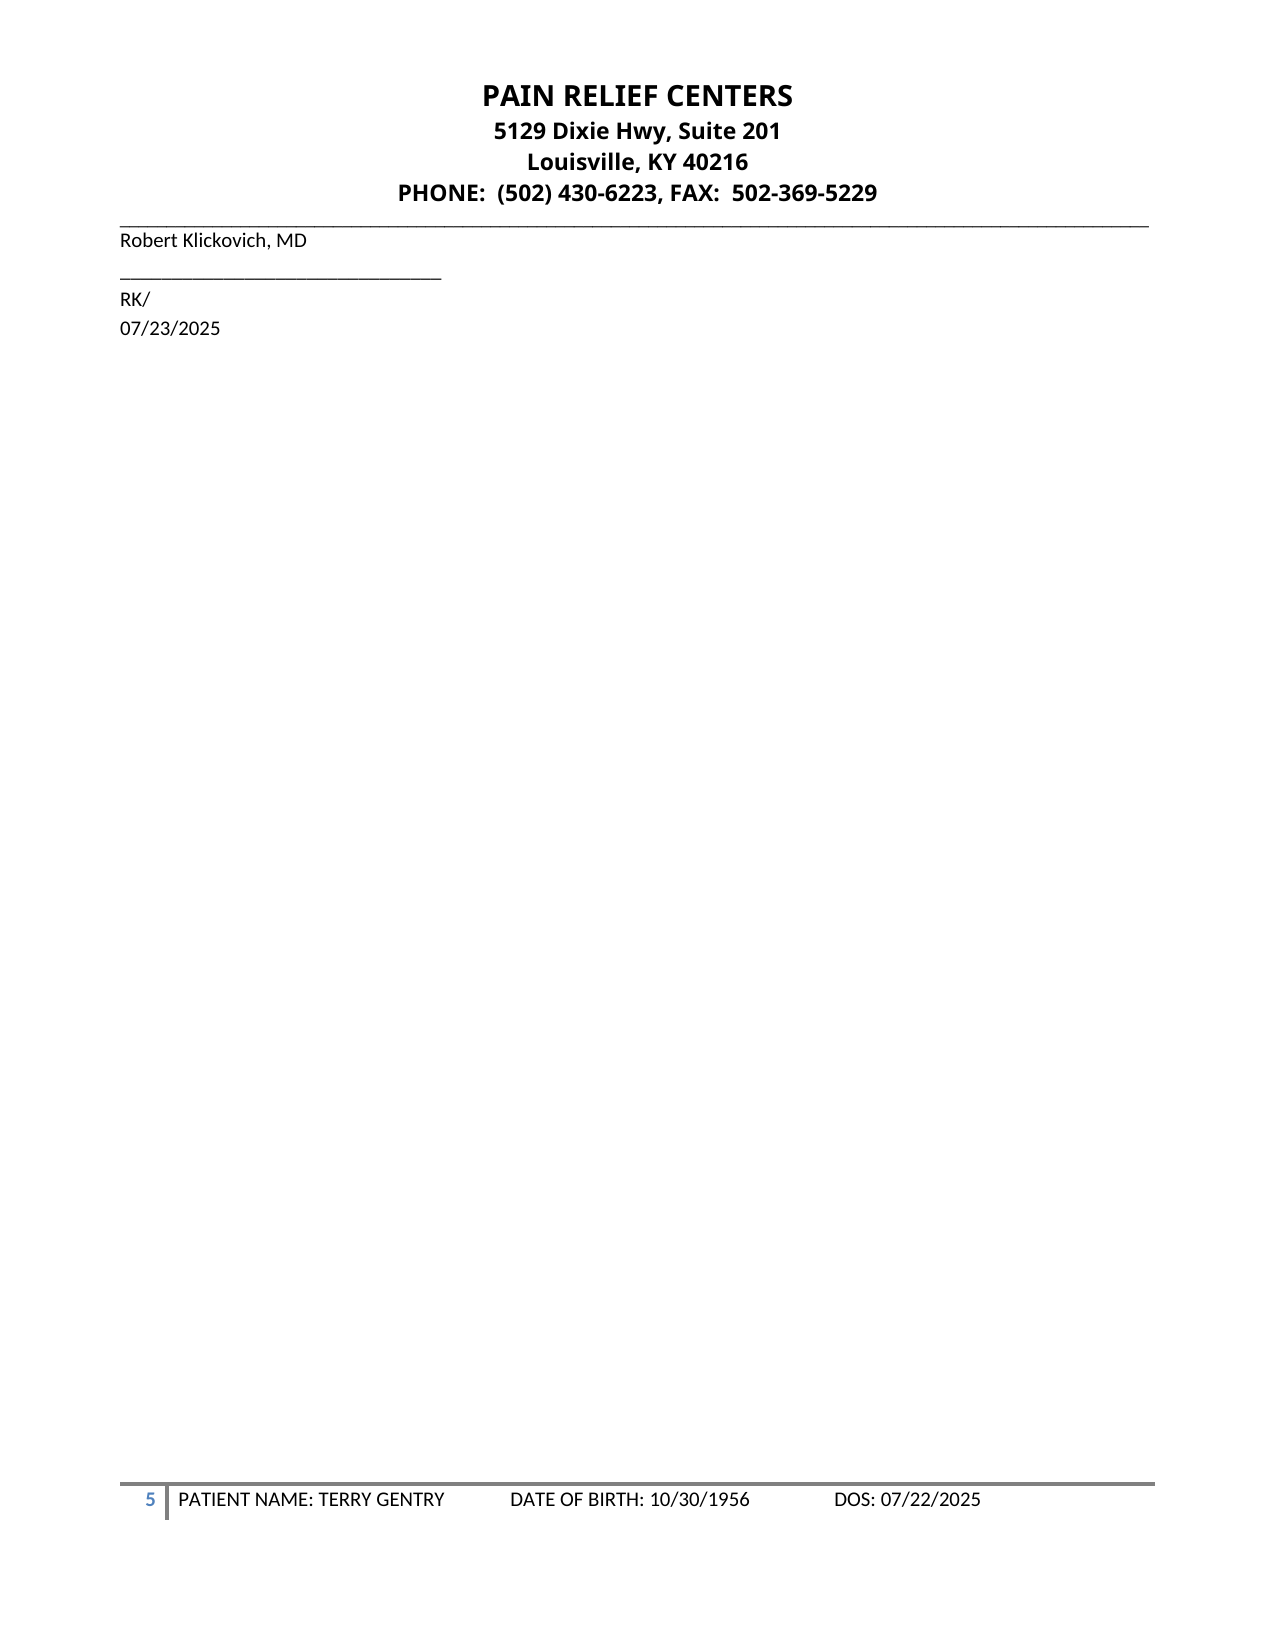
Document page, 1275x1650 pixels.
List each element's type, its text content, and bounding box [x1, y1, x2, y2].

text Robert Klickovich, MD [120, 228, 1155, 253]
text 07/23/2025 [120, 315, 1155, 341]
text RK/ [120, 286, 1155, 311]
text _______________________________ [120, 257, 1155, 282]
